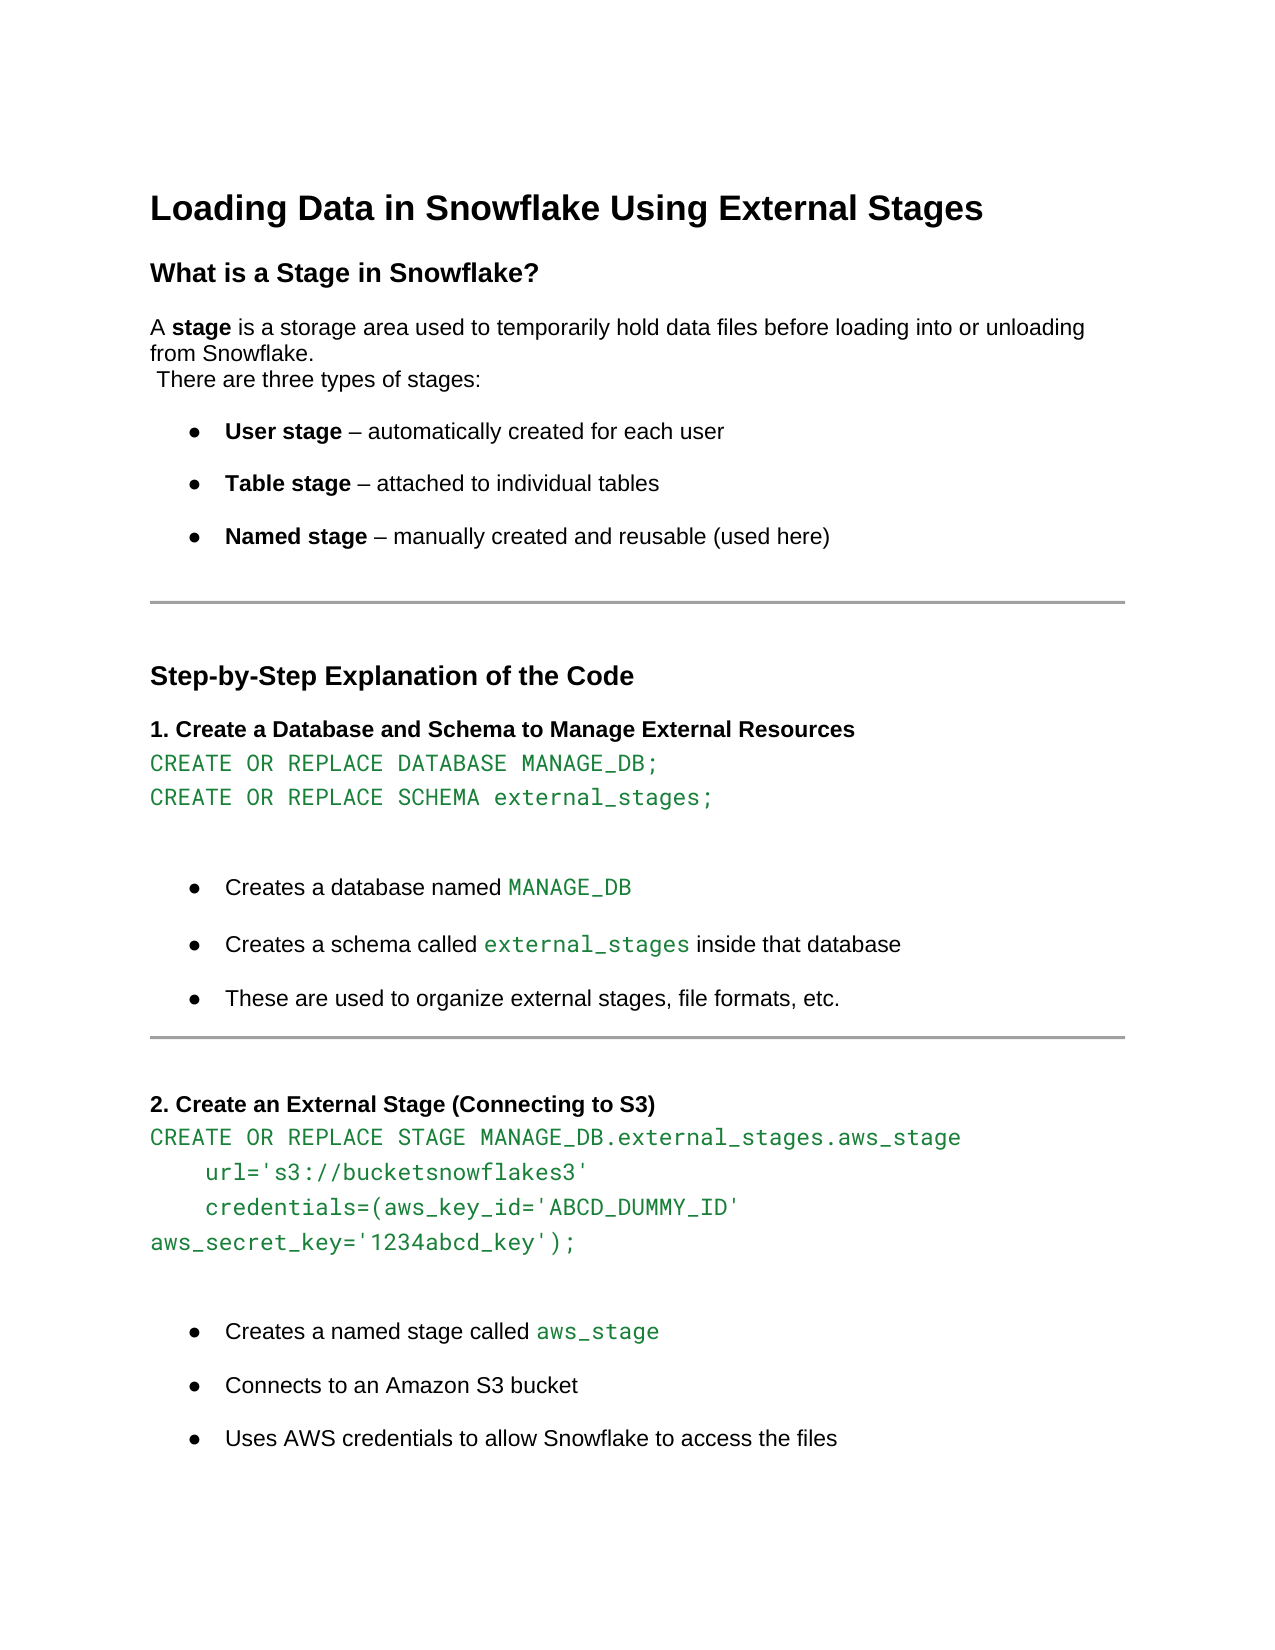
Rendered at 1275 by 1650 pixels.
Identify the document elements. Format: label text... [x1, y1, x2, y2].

list Connects to an Amazon S3 bucket [187, 1372, 1125, 1425]
list Named stage – manually created and reusable (used here) [187, 523, 1125, 576]
list Creates a schema called external_stages inside that database [187, 928, 1125, 985]
text CREATE OR REPLACE STAGE MANAGE_DB.external_stages.aws_stage [150, 1122, 1125, 1152]
list Uses AWS credentials to allow Snowflake to access the files [187, 1425, 1125, 1451]
subtitle Step-by-Step Explanation of the Code [150, 660, 1125, 691]
list User stage – automatically created for each user [187, 418, 1125, 470]
list Creates a database named MANAGE_DB [187, 872, 1125, 928]
text CREATE OR REPLACE SCHEMA external_stages; [150, 782, 1125, 812]
list Creates a named stage called aws_stage [187, 1316, 1125, 1372]
subtitle 1. Create a Database and Schema to Manage External Resources [150, 716, 1125, 743]
text credentials=(aws_key_id='ABCD_DUMMY_ID' aws_secret_key='1234abcd_key'); [150, 1191, 1125, 1256]
list These are used to organize external stages, file formats, etc. [187, 985, 1125, 1011]
subtitle 2. Create an External Stage (Connecting to S3) [150, 1091, 1125, 1118]
text url='s3://bucketsnowflakes3' [150, 1156, 1125, 1187]
list Table stage – attached to individual tables [187, 470, 1125, 523]
subtitle Loading Data in Snowflake Using External Stages [150, 187, 1125, 228]
text A stage is a storage area used to temporarily hold data files before loading into or unloading from Snowflake. There are three types of stages: [150, 314, 1125, 393]
subtitle What is a Stage in Snowflake? [150, 257, 1125, 289]
text CREATE OR REPLACE DATABASE MANAGE_DB; [150, 747, 1125, 777]
